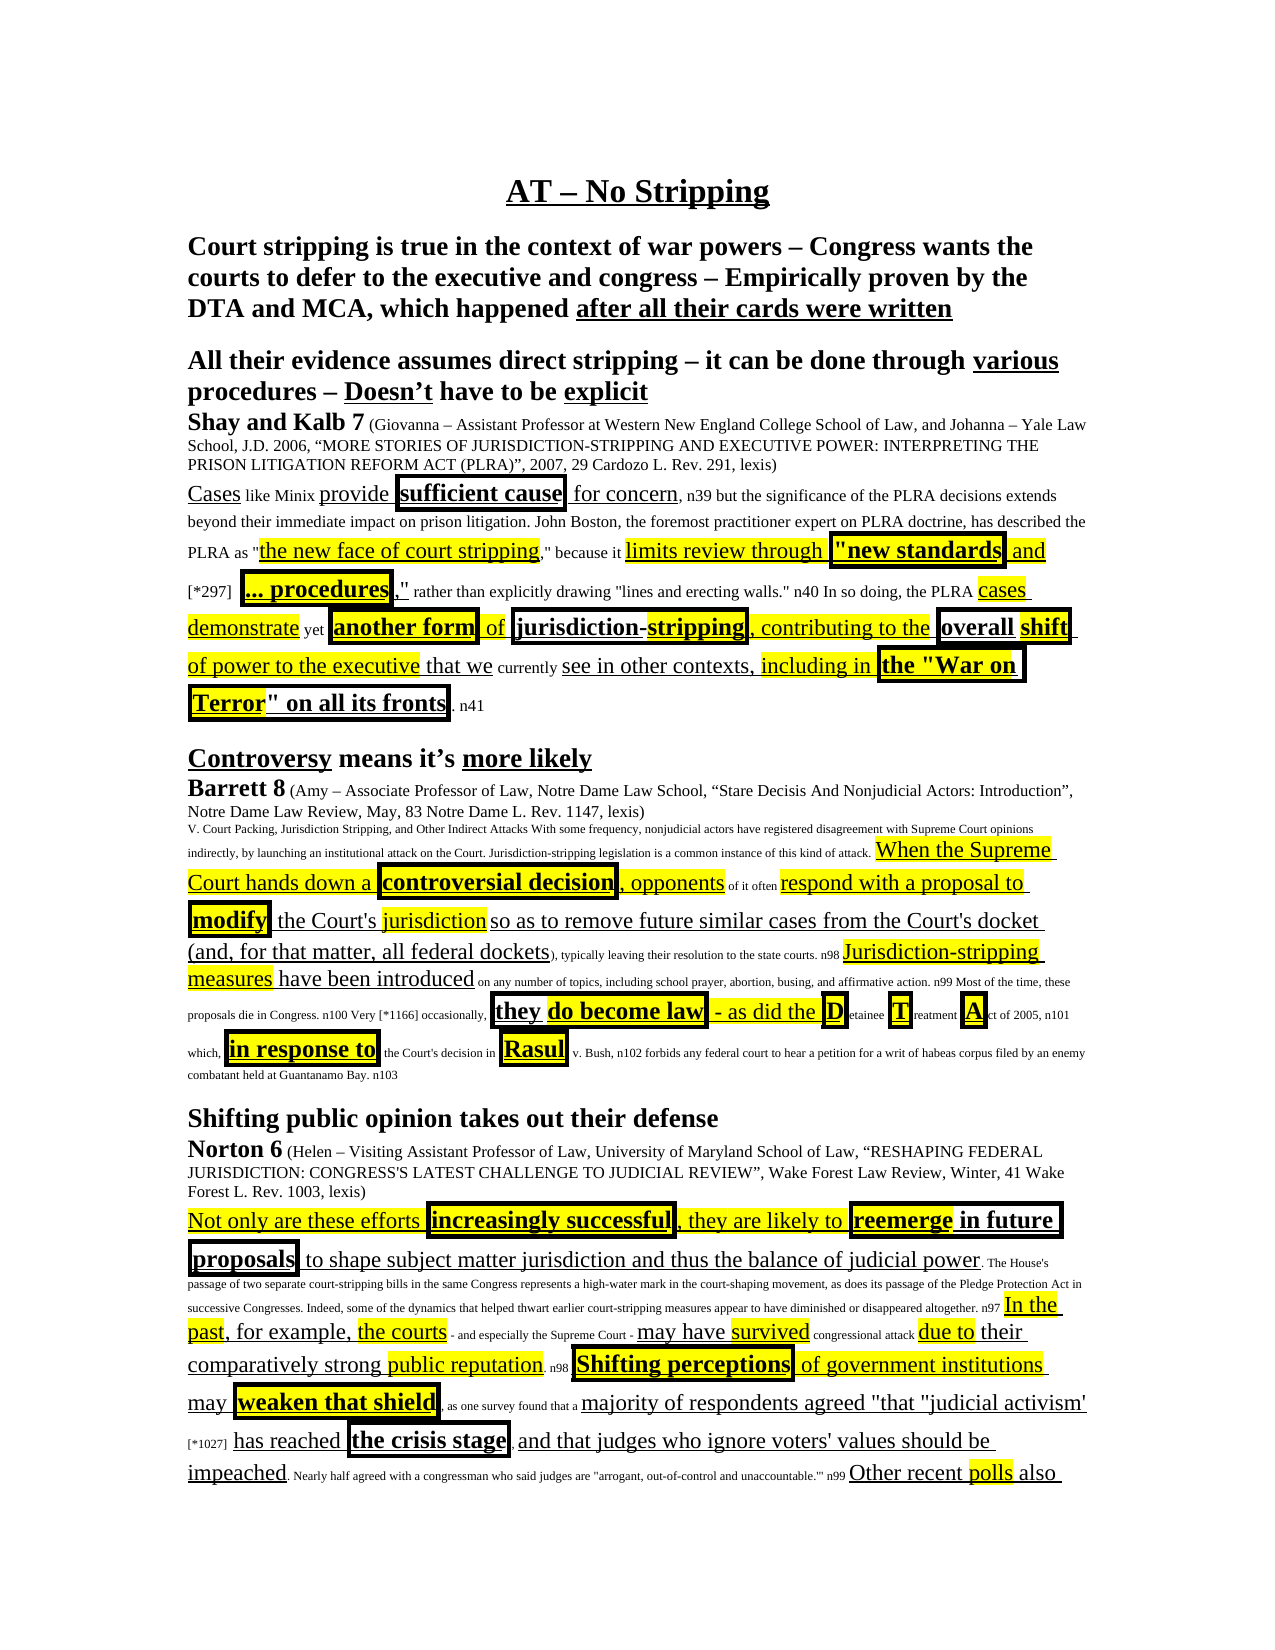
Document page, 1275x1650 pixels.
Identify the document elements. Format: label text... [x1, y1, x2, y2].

text Shay and Kalb 7 (Giovanna – Assistant Professor at Western New England College School of Law, and Johanna – Yale Law School, J.D. 2006, “MORE STORIES OF JURISDICTION-STRIPPING AND EXECUTIVE POWER: INTERPRETING THE PRISON LITIGATION REFORM ACT (PLRA)”, 2007, 29 Cardozo L. Rev. 291, lexis) [187, 407, 1087, 474]
text Barrett 8 (Amy – Associate Professor of Law, Notre Dame Law School, “Stare Decisis And Nonjudicial Actors: Introduction”, Notre Dame Law Review, May, 83 Notre Dame L. Rev. 1147, lexis) [187, 773, 1087, 821]
text V. Court Packing, Jurisdiction Stripping, and Other Indirect Attacks With some frequency, nonjudicial actors have registered disagreement with Supreme Court opinions indirectly, by launching an institutional attack on the Court. Jurisdiction-stripping legislation is a common instance of this kind of attack. When the Supreme Court hands down a controversial decision, opponents of it often respond with a proposal to modify the Court's jurisdiction so as to remove future similar cases from the Court's docket (and, for that matter, all federal dockets), typically leaving their resolution to the state courts. n98 Jurisdiction-stripping measures have been introduced on any number of topics, including school prayer, abortion, busing, and affirmative action. n99 Most of the time, these proposals die in Congress. n100 Very [*1166] occasionally, they do become law - as did the Detainee Treatment Act of 2005, n101 which, in response to the Court's decision in Rasul v. Bush, n102 forbids any federal court to hear a petition for a writ of habeas corpus filed by an enemy combatant held at Guantanamo Bay. n103 [187, 821, 1087, 1082]
subtitle Controversy means it’s more likely [187, 742, 1087, 773]
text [187, 1201, 1087, 1485]
subtitle Court stripping is true in the context of war powers – Congress wants the courts to defer to the executive and congress – Empirically proven by the DTA and MCA, which happened after all their cards were written [187, 230, 1087, 323]
subtitle AT – No Stripping [187, 171, 1087, 209]
text Cases like Minix provide sufficient cause for concern, n39 but the significance of the PLRA decisions extends beyond their immediate impact on prison litigation. John Boston, the foremost practitioner expert on PLRA doctrine, has described the PLRA as "the new face of court stripping," because it limits review through "new standards and [*297] ... procedures," rather than explicitly drawing "lines and erecting walls." n40 In so doing, the PLRA cases demonstrate yet another form of jurisdiction-stripping, contributing to the overall shift of power to the executive that we currently see in other contexts, including in the "War on Terror" on all its fronts. n41 [187, 474, 1087, 722]
subtitle All their evidence assumes direct stripping – it can be done through various procedures – Doesn’t have to be explicit [187, 344, 1087, 407]
text Norton 6 (Helen – Visiting Assistant Professor of Law, University of Maryland School of Law, “RESHAPING FEDERAL JURISDICTION: CONGRESS'S LATEST CHALLENGE TO JUDICIAL REVIEW”, Wake Forest Law Review, Winter, 41 Wake Forest L. Rev. 1003, lexis) [187, 1134, 1087, 1201]
subtitle Shifting public opinion takes out their defense [187, 1103, 1087, 1134]
